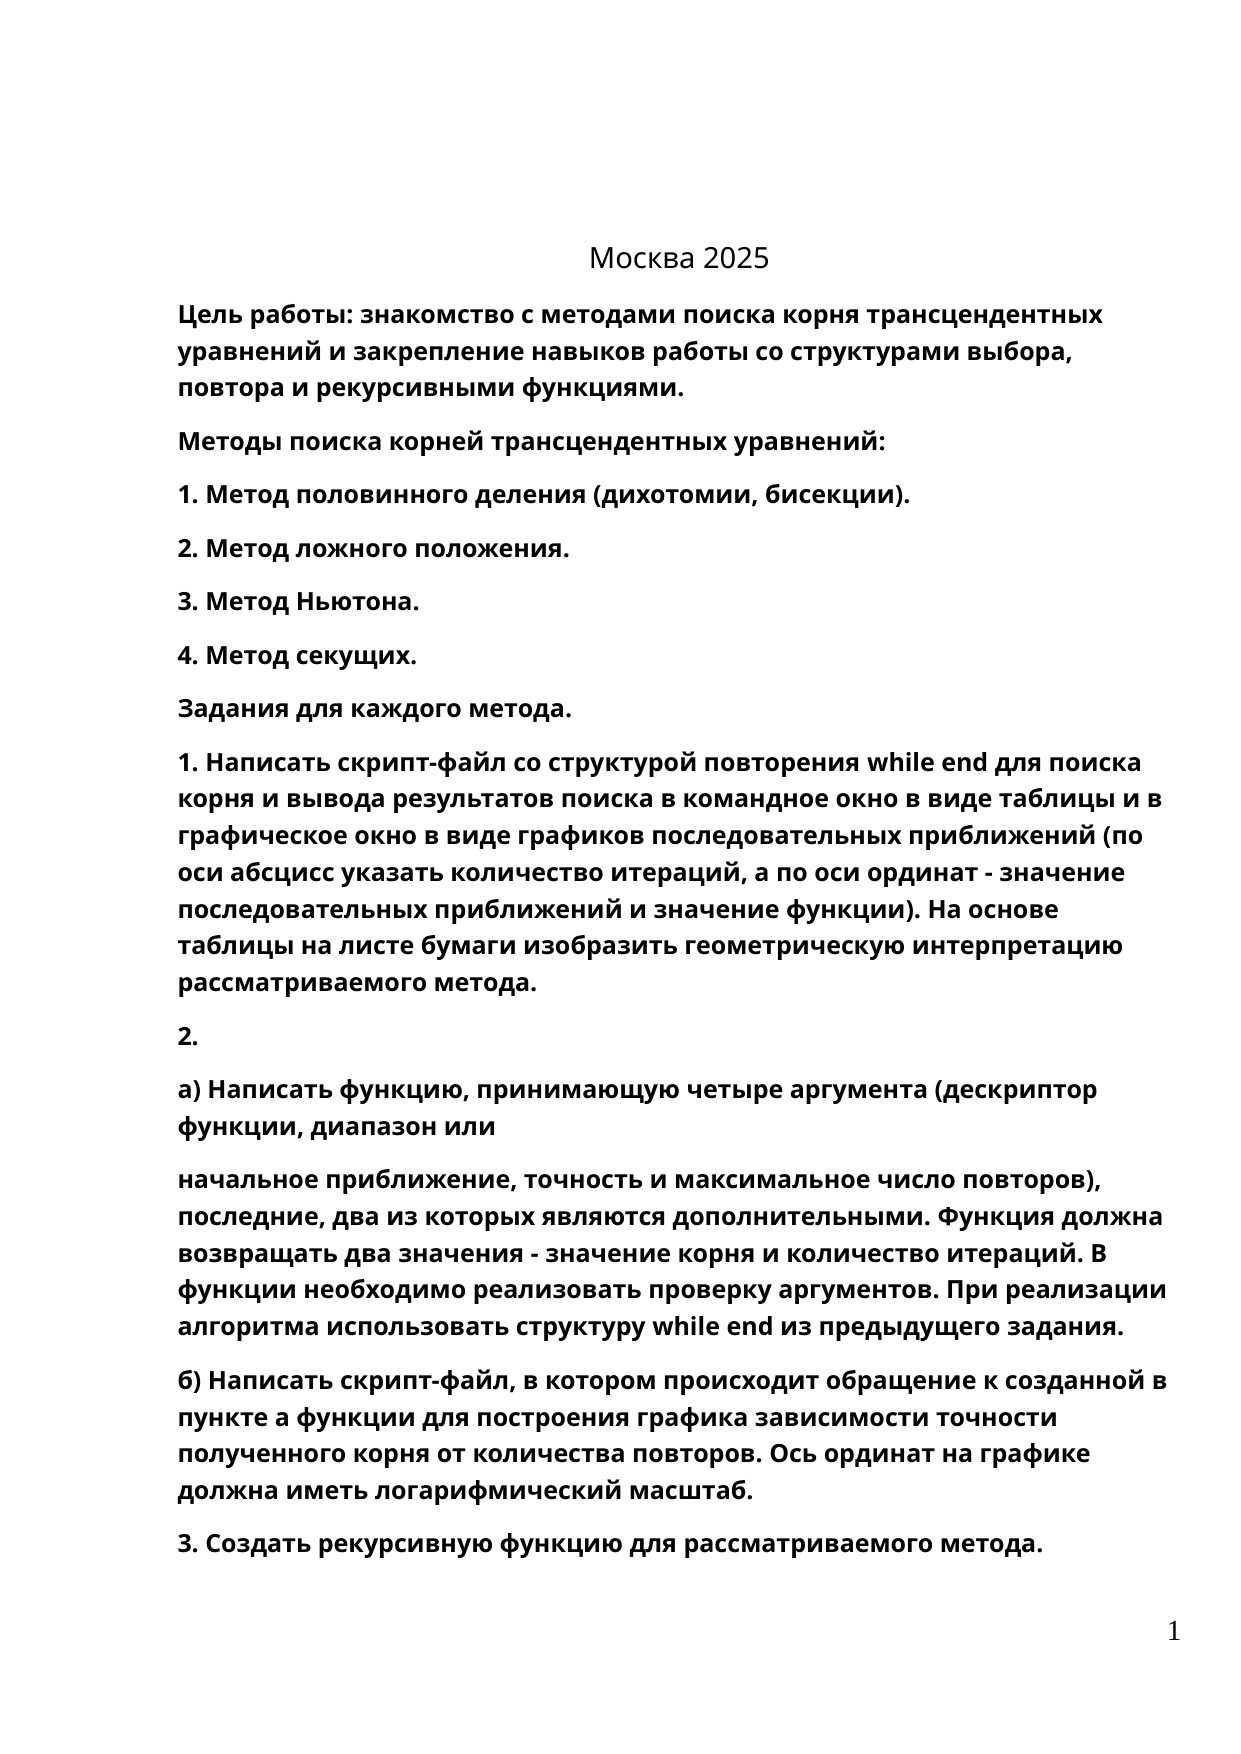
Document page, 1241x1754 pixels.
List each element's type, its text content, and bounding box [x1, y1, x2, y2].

text 2. [177, 1018, 1181, 1052]
text Цель работы: знакомство с методами поиска корня трансцендентных уравнений и закрепление навыков работы со структурами выбора, повтора и рекурсивными функциями. [177, 297, 1181, 404]
text 3. Создать рекурсивную функцию для рассматриваемого метода. [177, 1526, 1181, 1560]
text б) Написать скрипт-файл, в котором происходит обращение к созданной в пункте а функции для построения графика зависимости точности полученного корня от количества повторов. Ось ординат на графике должна иметь логарифмический масштаб. [177, 1362, 1181, 1507]
text Москва 2025 [177, 237, 1181, 277]
text 2. Метод ложного положения. [177, 530, 1181, 564]
text 4. Метод секущих. [177, 637, 1181, 671]
text 1. Метод половинного деления (дихотомии, бисекции). [177, 477, 1181, 511]
text Задания для каждого метода. [177, 691, 1181, 725]
text 1. Написать скрипт-файл со структурой повторения while end для поиска корня и вывода результатов поиска в командное окно в виде таблицы и в графическое окно в виде графиков последовательных приближений (по оси абсцисс указать количество итераций, а по оси ординат - значение последовательных приближений и значение функции). На основе таблицы на листе бумаги изобразить геометрическую интерпретацию рассматриваемого метода. [177, 744, 1181, 999]
text 3. Метод Ньютона. [177, 584, 1181, 618]
text Методы поиска корней трансцендентных уравнений: [177, 423, 1181, 458]
text а) Написать функцию, принимающую четыре аргумента (дескриптор функции, диапазон или [177, 1072, 1181, 1142]
text начальное приближение, точность и максимальное число повторов), последние, два из которых являются дополнительными. Функция должна возвращать два значения - значение корня и количество итераций. В функции необходимо реализовать проверку аргументов. При реализации алгоритма использовать структуру while end из предыдущего задания. [177, 1162, 1181, 1343]
